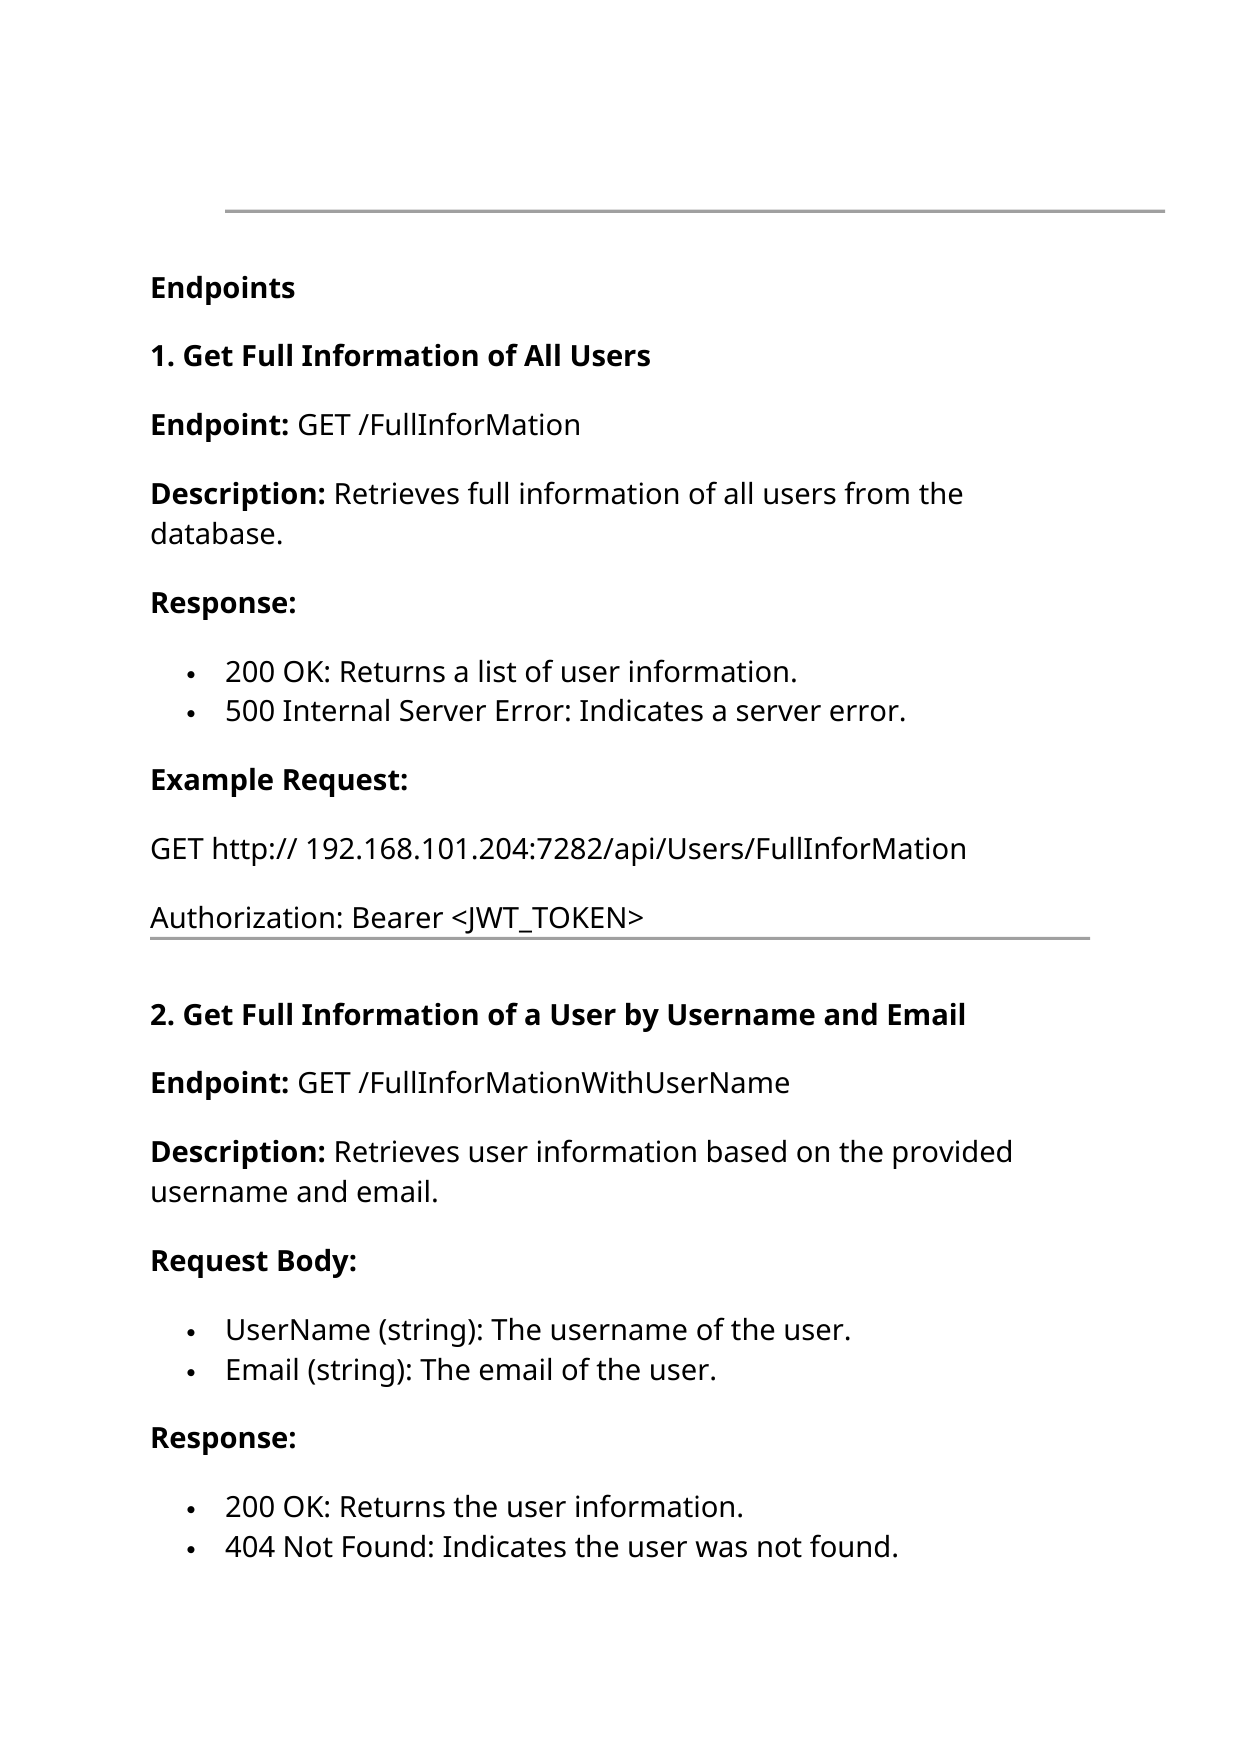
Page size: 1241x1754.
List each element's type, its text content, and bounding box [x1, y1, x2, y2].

text 1. Get Full Information of All Users [150, 336, 1090, 375]
text Description: Retrieves user information based on the provided username and email. [150, 1132, 1090, 1211]
list Email (string): The email of the user. [187, 1349, 1090, 1388]
text Response: [150, 1418, 1090, 1457]
text GET http:// 192.168.101.204:7282/api/Users/FullInforMation [150, 828, 1090, 868]
text 2. Get Full Information of a User by Username and Email [150, 994, 1090, 1034]
list UserName (string): The username of the user. [187, 1309, 1090, 1349]
text Endpoints [150, 267, 1090, 307]
text Request Body: [150, 1240, 1090, 1280]
text Description: Retrieves full information of all users from the database. [150, 473, 1090, 553]
text Endpoint: GET /FullInforMation [150, 404, 1090, 444]
text Example Request: [150, 759, 1090, 799]
text Response: [150, 582, 1090, 622]
text Authorization: Bearer <JWT_TOKEN> [150, 897, 1090, 936]
list 200 OK: Returns a list of user information. [187, 651, 1090, 691]
text Endpoint: GET /FullInforMationWithUserName [150, 1063, 1090, 1102]
list 200 OK: Returns the user information. [187, 1486, 1090, 1526]
list 500 Internal Server Error: Indicates a server error. [187, 691, 1090, 730]
list 404 Not Found: Indicates the user was not found. [187, 1526, 1090, 1566]
